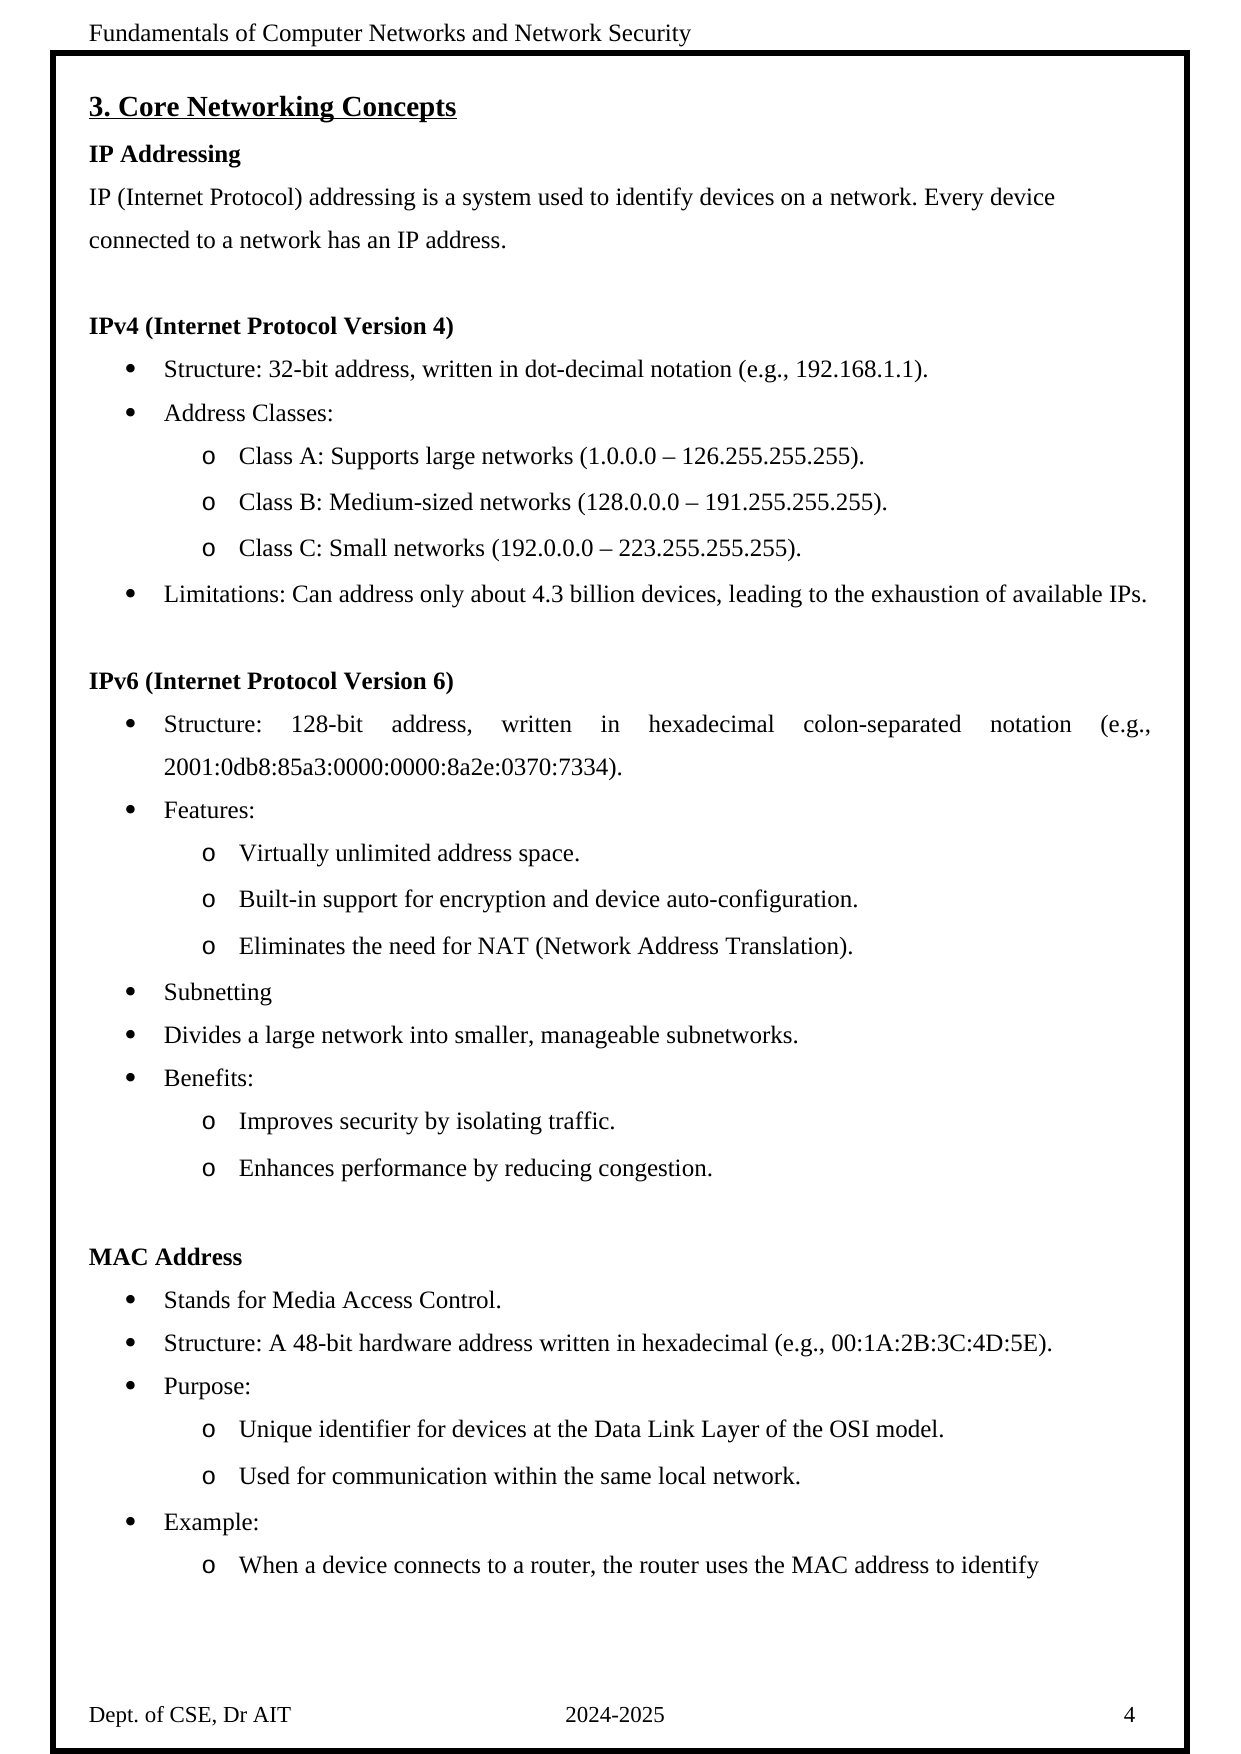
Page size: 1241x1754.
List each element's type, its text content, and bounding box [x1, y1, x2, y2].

list Features: [126, 795, 1152, 824]
list Structure: 32-bit address, written in dot-decimal notation (e.g., 192.168.1.1). [126, 354, 1152, 383]
list Limitations: Can address only about 4.3 billion devices, leading to the exhaustion of available IPs. [126, 579, 1152, 608]
list Subnetting [126, 977, 1152, 1006]
list Virtually unlimited address space. [201, 838, 1152, 869]
list Benefits: [126, 1063, 1152, 1092]
list Structure: A 48-bit hardware address written in hexadecimal (e.g., 00:1A:2B:3C:4D:5E). [126, 1328, 1152, 1357]
list IPv4 (Internet Protocol Version 4) [89, 311, 1152, 340]
list Stands for Media Access Control. [126, 1285, 1152, 1314]
list IP (Internet Protocol) addressing is a system used to identify devices on a network. Every device connected to a network has an IP address. [89, 182, 1152, 254]
list Class A: Supports large networks (1.0.0.0 – 126.255.255.255). [201, 441, 1152, 472]
list Improves security by isolating traffic. [201, 1106, 1152, 1137]
list Class C: Small networks (192.0.0.0 – 223.255.255.255). [201, 533, 1152, 564]
list IP Addressing [89, 139, 1152, 168]
list Enhances performance by reducing congestion. [201, 1153, 1152, 1183]
list Example: [126, 1507, 1152, 1536]
list Address Classes: [126, 398, 1152, 426]
list Eliminates the need for NAT (Network Address Translation). [201, 931, 1152, 962]
list MAC Address [89, 1242, 1152, 1271]
list Used for communication within the same local network. [201, 1461, 1152, 1492]
list Structure: 128-bit address, written in hexadecimal colon-separated notation (e.g., 2001:0db8:85a3:0000:0000:8a2e:0370:7334). [126, 709, 1152, 781]
list Class B: Medium-sized networks (128.0.0.0 – 191.255.255.255). [201, 487, 1152, 518]
list IPv6 (Internet Protocol Version 6) [89, 666, 1152, 694]
list Divides a large network into smaller, manageable subnetworks. [126, 1020, 1152, 1049]
list Unique identifier for devices at the Data Link Layer of the OSI model. [201, 1414, 1152, 1445]
list When a device connects to a router, the router uses the MAC address to identify [201, 1550, 1152, 1581]
list Built-in support for encryption and device auto-configuration. [201, 884, 1152, 915]
list Purpose: [126, 1371, 1152, 1400]
text 3. Core Networking Concepts [89, 89, 1152, 122]
